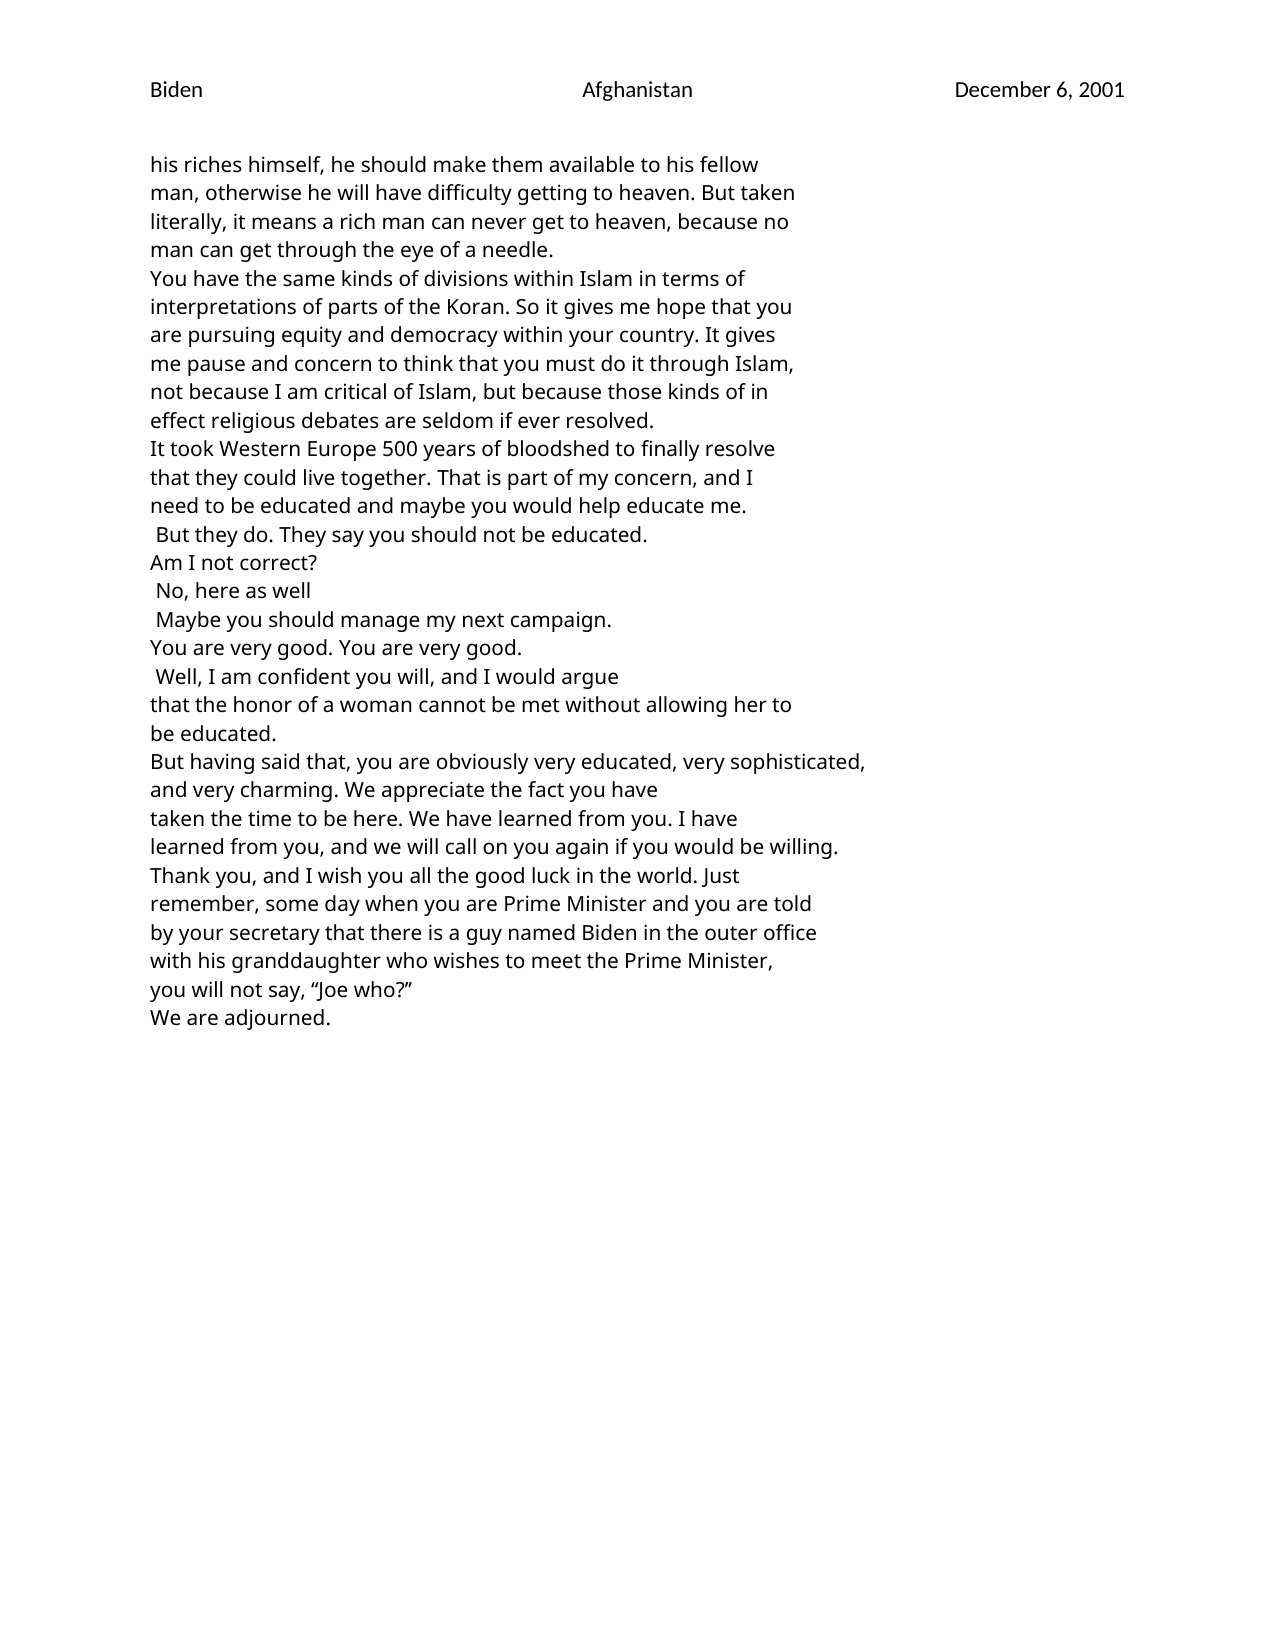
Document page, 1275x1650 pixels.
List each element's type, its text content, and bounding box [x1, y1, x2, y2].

text Am I not correct? [150, 548, 1125, 577]
text It took Western Europe 500 years of bloodshed to finally resolve [150, 434, 1125, 463]
text Thank you, and I wish you all the good luck in the world. Just [150, 861, 1125, 889]
text Maybe you should manage my next campaign. [150, 605, 1125, 633]
text by your secretary that there is a guy named Biden in the outer office [150, 918, 1125, 946]
text But they do. They say you should not be educated. [150, 520, 1125, 548]
text man, otherwise he will have difficulty getting to heaven. But taken [150, 178, 1125, 207]
text need to be educated and maybe you would help educate me. [150, 491, 1125, 520]
text remember, some day when you are Prime Minister and you are told [150, 889, 1125, 918]
text be educated. [150, 719, 1125, 747]
text literally, it means a rich man can never get to heaven, because no [150, 207, 1125, 235]
text effect religious debates are seldom if ever resolved. [150, 406, 1125, 434]
text you will not say, ‘‘Joe who?’’ [150, 975, 1125, 1003]
text are pursuing equity and democracy within your country. It gives [150, 321, 1125, 349]
text You have the same kinds of divisions within Islam in terms of [150, 264, 1125, 292]
text No, here as well [150, 577, 1125, 605]
text learned from you, and we will call on you again if you would be willing. [150, 832, 1125, 861]
text taken the time to be here. We have learned from you. I have [150, 804, 1125, 832]
text We are adjourned. [150, 1003, 1125, 1032]
text that the honor of a woman cannot be met without allowing her to [150, 690, 1125, 719]
text me pause and concern to think that you must do it through Islam, [150, 349, 1125, 377]
text interpretations of parts of the Koran. So it gives me hope that you [150, 292, 1125, 321]
text Well, I am confident you will, and I would argue [150, 662, 1125, 690]
text his riches himself, he should make them available to his fellow [150, 150, 1125, 178]
text man can get through the eye of a needle. [150, 235, 1125, 264]
text You are very good. You are very good. [150, 633, 1125, 662]
text and very charming. We appreciate the fact you have [150, 776, 1125, 804]
text But having said that, you are obviously very educated, very sophisticated, [150, 747, 1125, 776]
text with his granddaughter who wishes to meet the Prime Minister, [150, 946, 1125, 975]
text that they could live together. That is part of my concern, and I [150, 463, 1125, 491]
text not because I am critical of Islam, but because those kinds of in [150, 377, 1125, 406]
